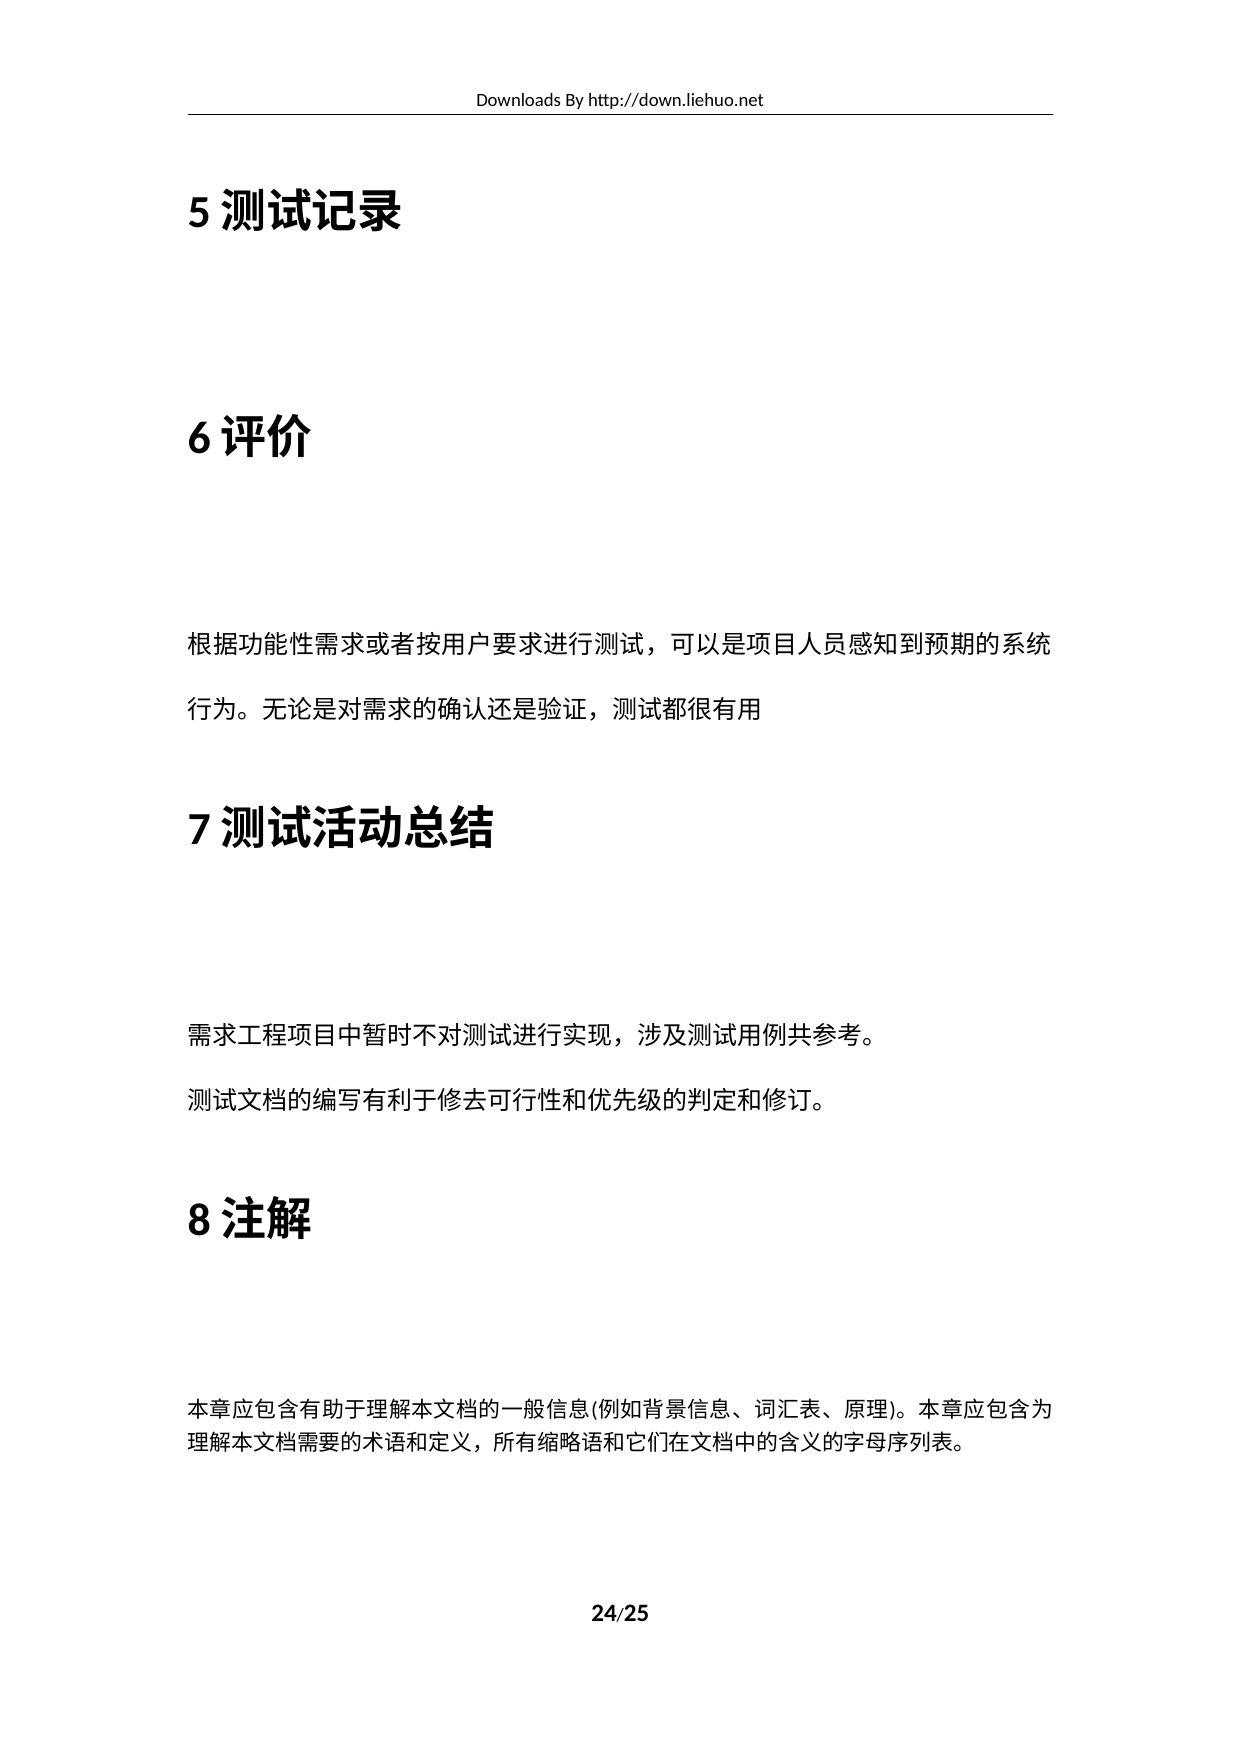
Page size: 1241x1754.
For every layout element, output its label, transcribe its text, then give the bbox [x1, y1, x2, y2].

subtitle 8注解 [187, 1167, 1053, 1264]
text 需求工程项目中暂时不对测试进行实现，涉及测试用例共参考。 [187, 1001, 1053, 1066]
subtitle 7测试活动总结 [187, 776, 1053, 873]
text 本章应包含有助于理解本文档的一般信息(例如背景信息、词汇表、原理)。本章应包含为理解本文档需要的术语和定义，所有缩略语和它们在文档中的含义的字母序列表。 [187, 1392, 1053, 1457]
subtitle 6评价 [187, 385, 1053, 482]
text 测试文档的编写有利于修去可行性和优先级的判定和修订。 [187, 1066, 1053, 1131]
text 根据功能性需求或者按用户要求进行测试，可以是项目人员感知到预期的系统行为。无论是对需求的确认还是验证，测试都很有用 [187, 610, 1053, 740]
subtitle 5测试记录 [187, 158, 1053, 256]
